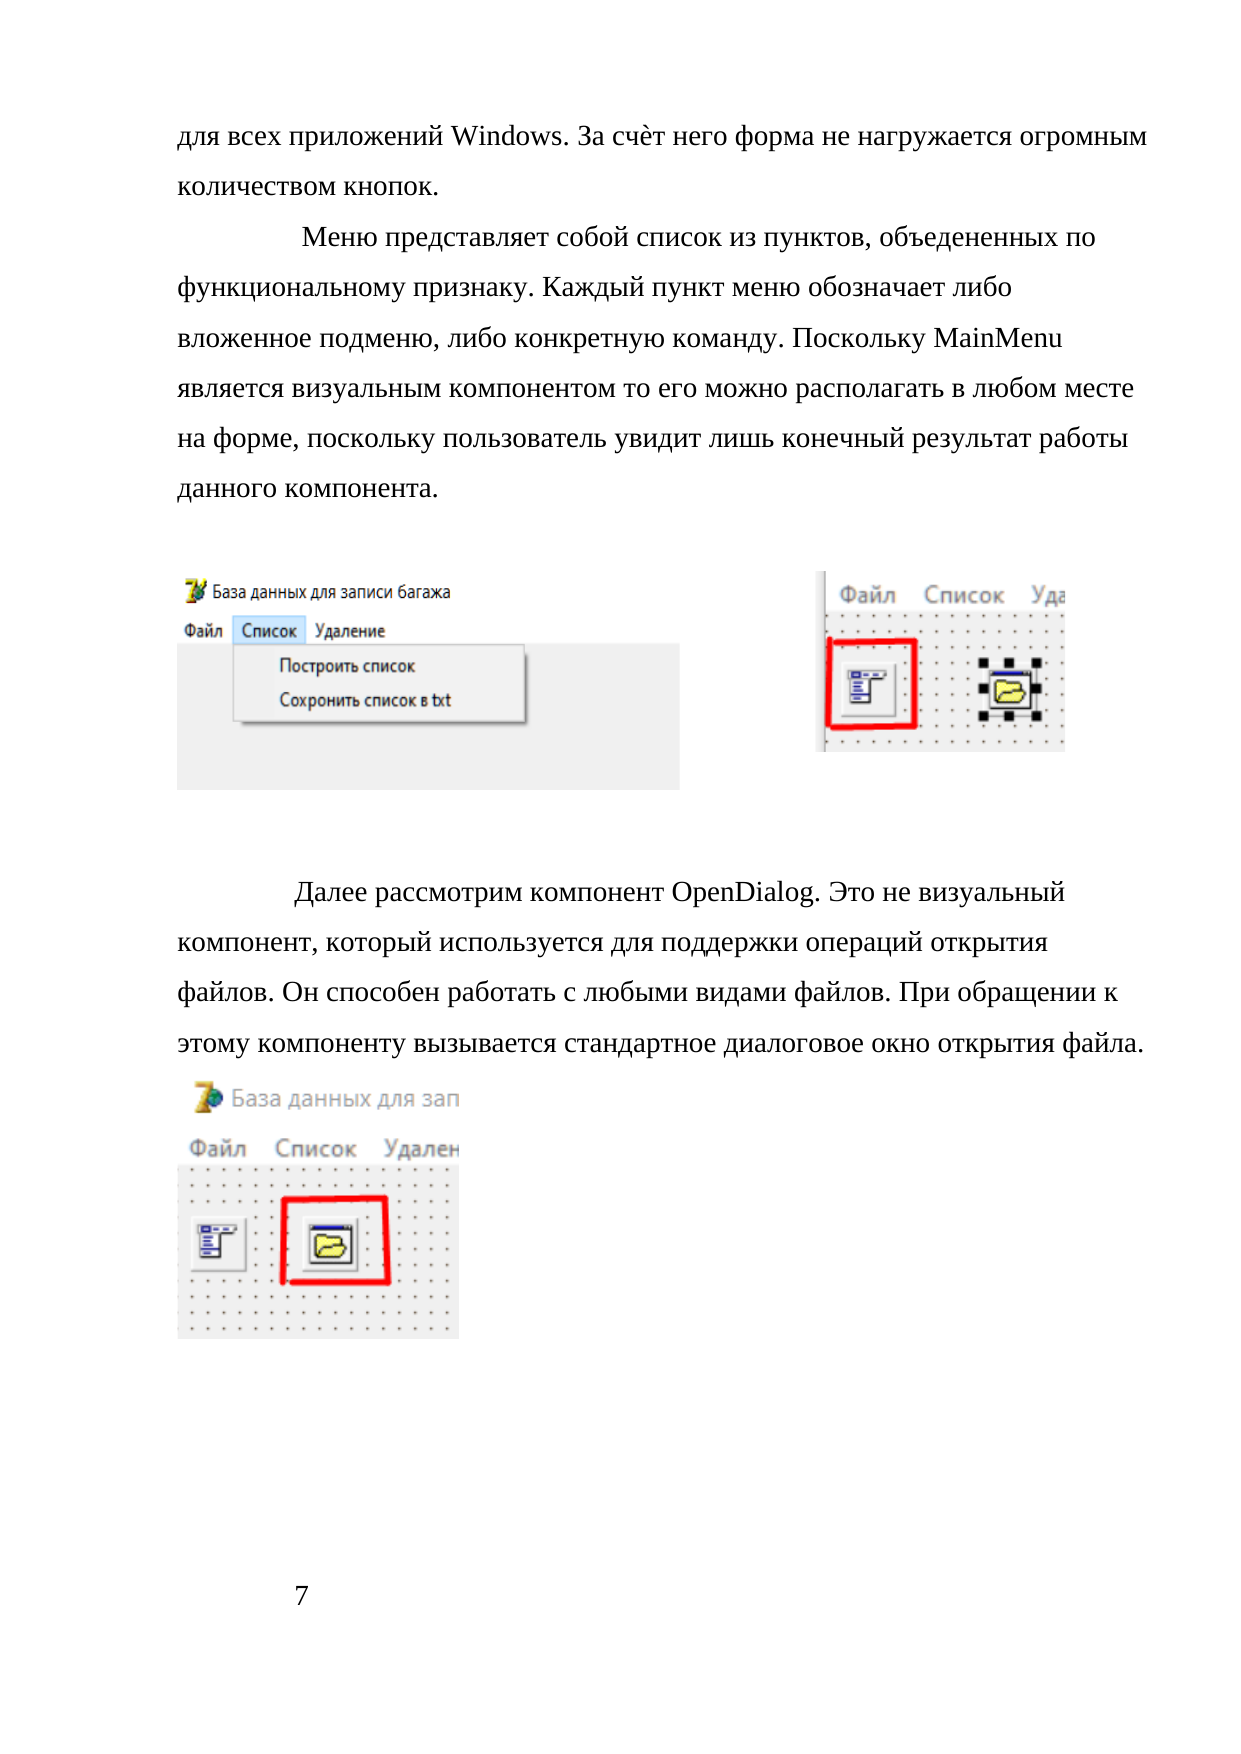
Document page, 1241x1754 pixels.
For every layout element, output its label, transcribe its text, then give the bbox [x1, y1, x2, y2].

picture [177, 571, 680, 790]
text Далее рассмотрим компонент OpenDialog. Это не визуальный компонент, который используется для поддержки операций открытия файлов. Он способен работать с любыми видами файлов. При обращении к этому компоненту вызывается стандартное диалоговое окно открытия файла. [177, 874, 1152, 1058]
text Меню представляет собой список из пунктов, объедененных по функциональному признаку. Каждый пункт меню обозначает либо вложенное подменю, либо конкретную команду. Поскольку MainMenu является визуальным компонентом то его можно располагать в любом месте на форме, поскольку пользователь увидит лишь конечный результат работы данного компонента. [177, 219, 1152, 504]
picture [815, 571, 1066, 752]
picture [177, 1075, 459, 1339]
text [177, 118, 1152, 202]
